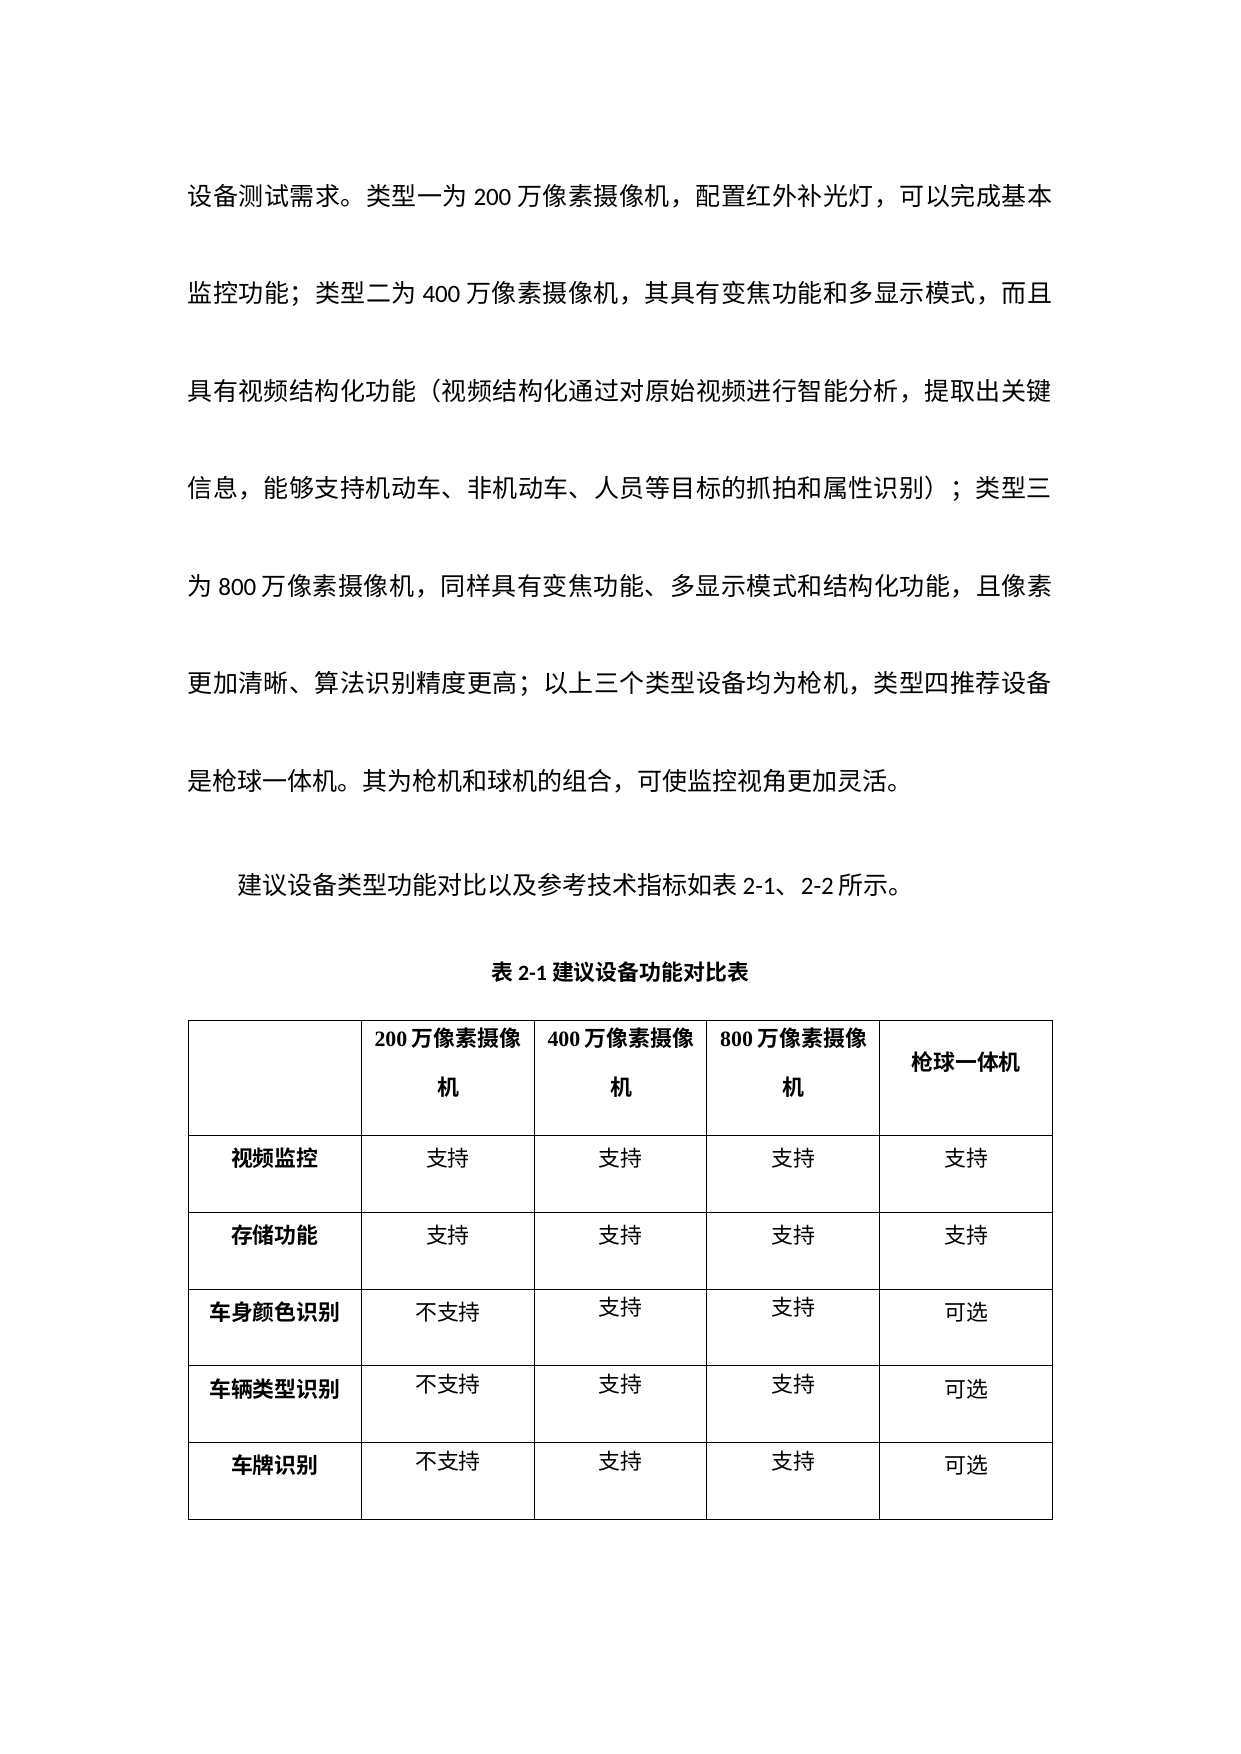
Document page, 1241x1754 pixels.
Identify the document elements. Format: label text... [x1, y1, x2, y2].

table_cell 支持 [535, 1443, 706, 1519]
table_cell 可选 [880, 1443, 1052, 1519]
table_header 400万像素摄像机 [535, 1021, 706, 1135]
text 表2-1 建议设备功能对比表 [187, 955, 1053, 987]
table_header [189, 1021, 361, 1135]
table_cell 支持 [707, 1366, 879, 1442]
table_cell 不支持 [362, 1290, 534, 1365]
table_cell 支持 [535, 1136, 706, 1212]
table_cell 支持 [707, 1290, 879, 1365]
table_cell 支持 [880, 1213, 1052, 1289]
table_cell 支持 [535, 1213, 706, 1289]
table_cell 支持 [535, 1366, 706, 1442]
table_header 200万像素摄像机 [362, 1021, 534, 1135]
table_cell 车辆类型识别 [189, 1366, 361, 1442]
table_cell 存储功能 [189, 1213, 361, 1289]
table_cell 可选 [880, 1290, 1052, 1365]
table_cell 支持 [880, 1136, 1052, 1212]
table_cell 支持 [535, 1290, 706, 1365]
table_cell 支持 [707, 1443, 879, 1519]
table_cell 支持 [362, 1136, 534, 1212]
table_cell 车牌识别 [189, 1443, 361, 1519]
table_cell 不支持 [362, 1366, 534, 1442]
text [187, 162, 1053, 812]
table_cell 支持 [362, 1213, 534, 1289]
table_cell 不支持 [362, 1443, 534, 1519]
table_cell 视频监控 [189, 1136, 361, 1212]
table_cell 可选 [880, 1366, 1052, 1442]
text 建议设备类型功能对比以及参考技术指标如表2-1、2-2所示。 [187, 851, 1053, 916]
table_header 800万像素摄像机 [707, 1021, 879, 1135]
table_cell 支持 [707, 1136, 879, 1212]
table_cell 车身颜色识别 [189, 1290, 361, 1365]
table_cell 支持 [707, 1213, 879, 1289]
table_header 枪球一体机 [880, 1021, 1052, 1135]
